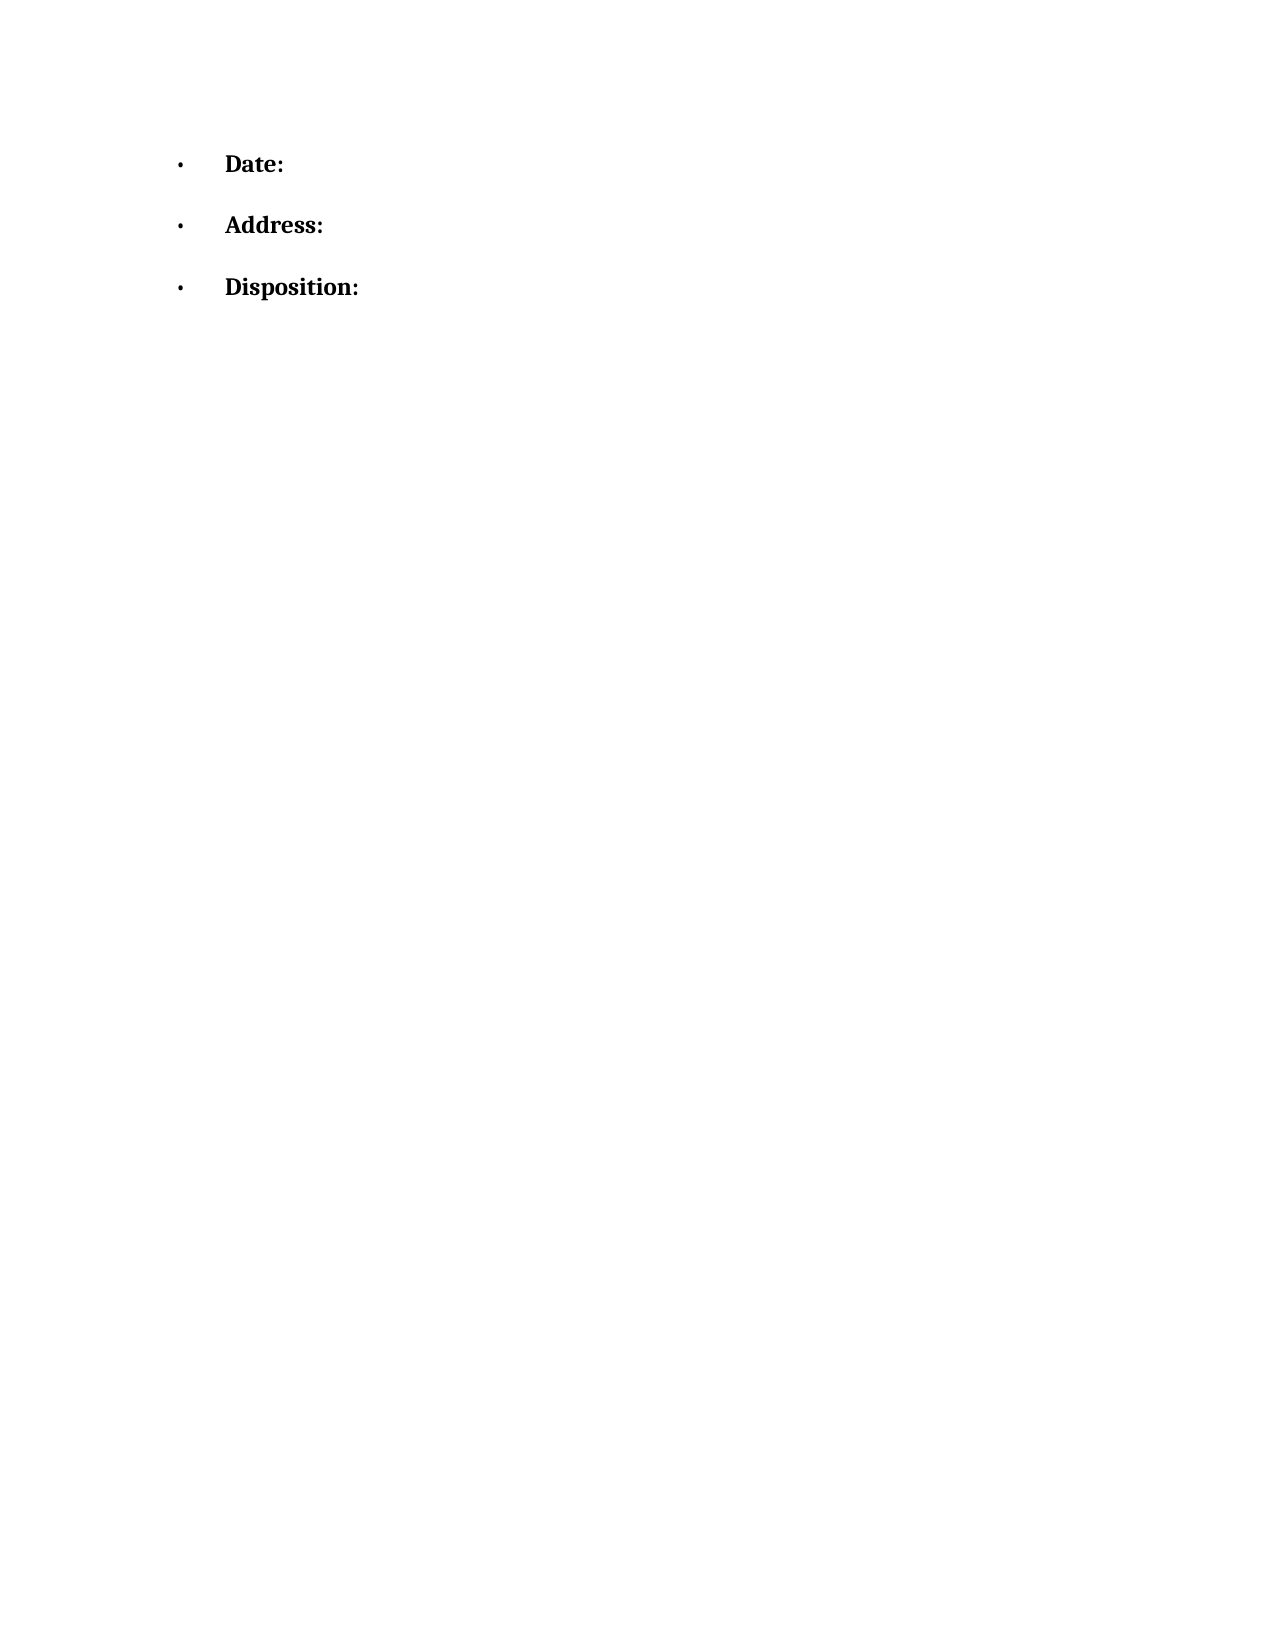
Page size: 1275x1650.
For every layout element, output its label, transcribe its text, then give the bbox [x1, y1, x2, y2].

list Date: [175, 150, 1125, 207]
list Disposition: [175, 272, 1125, 301]
list Address: [175, 211, 1125, 269]
